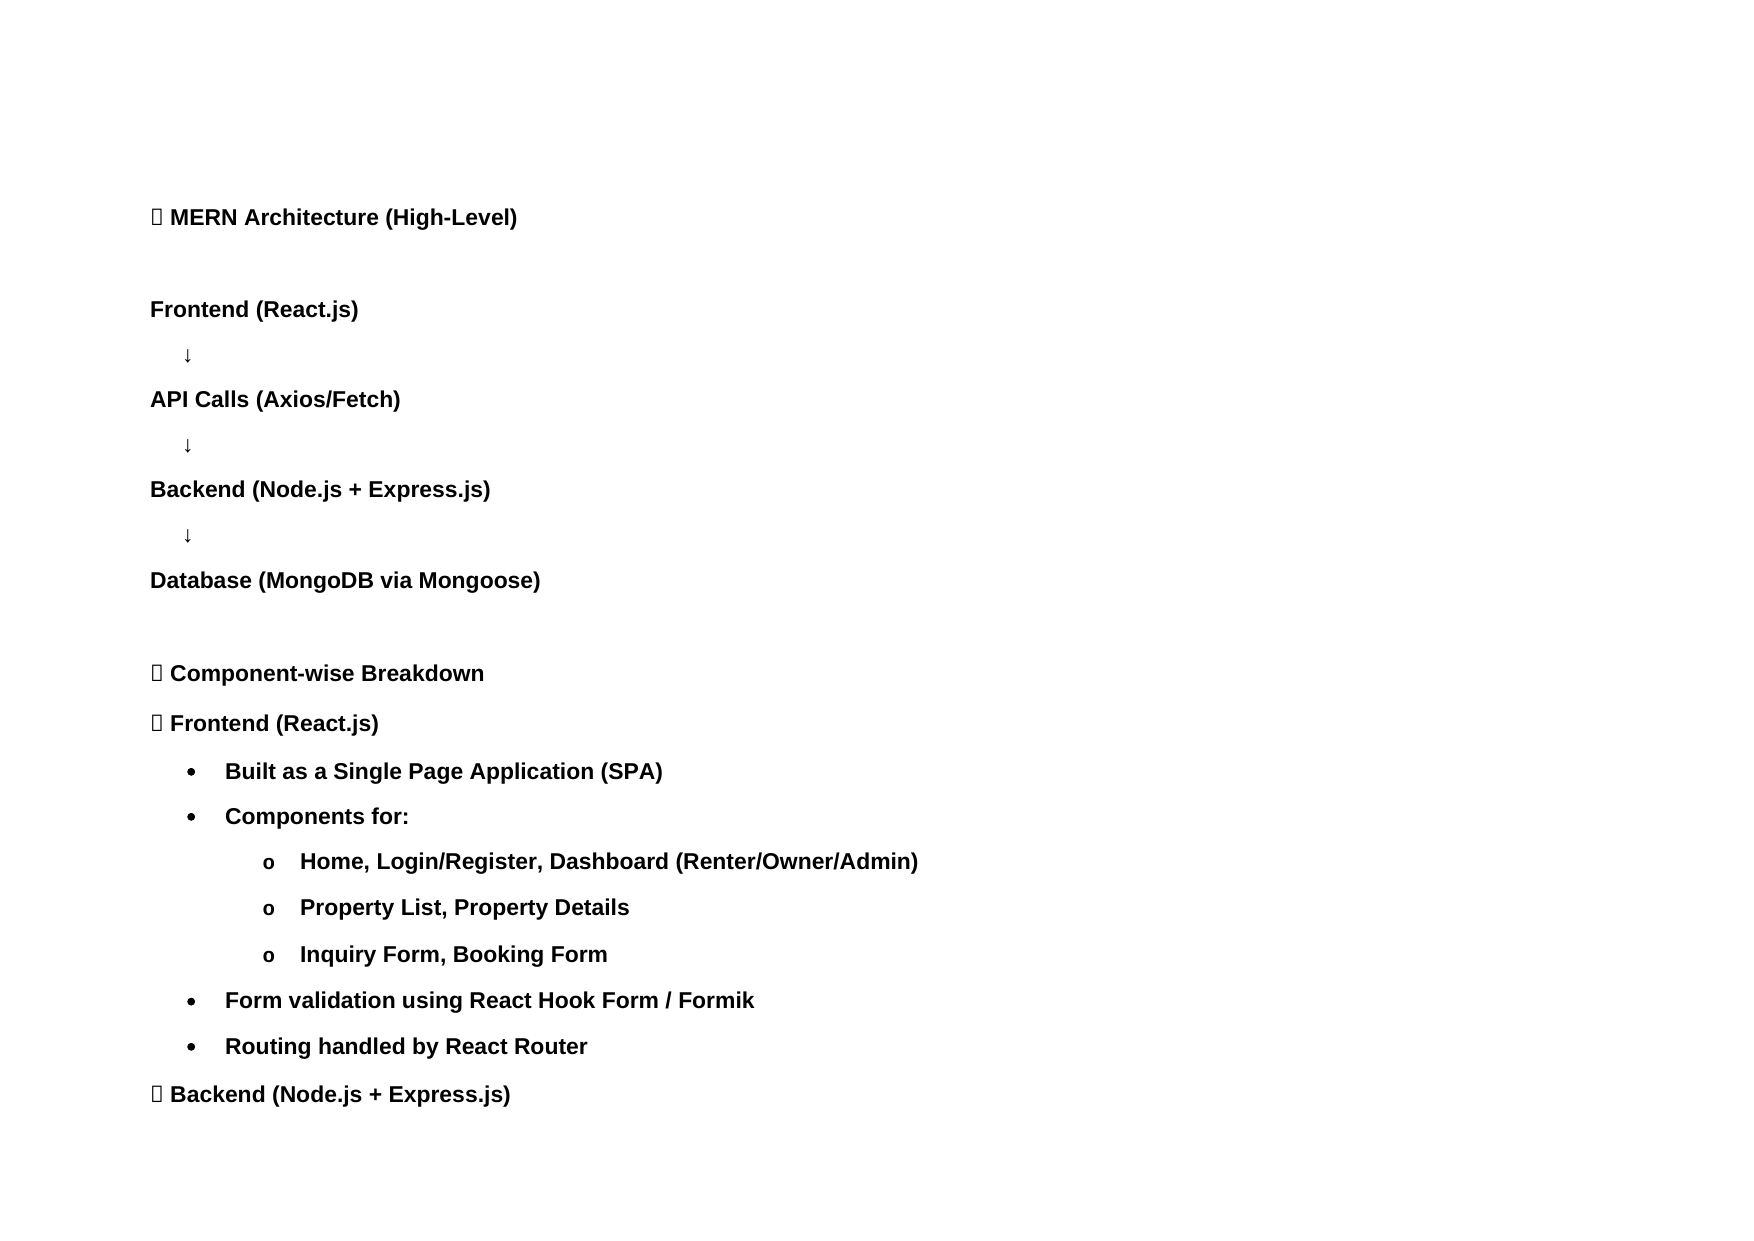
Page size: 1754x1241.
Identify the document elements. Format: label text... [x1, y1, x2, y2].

text 🧩 Component-wise Breakdown [150, 657, 1665, 688]
list Property List, Property Details [262, 894, 1665, 922]
list Home, Login/Register, Dashboard (Renter/Owner/Admin) [262, 848, 1665, 876]
text Backend (Node.js + Express.js) [150, 476, 1665, 503]
text 🧱 MERN Architecture (High-Level) [150, 200, 1665, 232]
text Database (MongoDB via Mongoose) [150, 567, 1665, 593]
text API Calls (Axios/Fetch) [150, 386, 1665, 412]
text Frontend (React.js) [150, 296, 1665, 322]
list Components for: [187, 803, 1665, 829]
text ↓ [150, 341, 1665, 367]
text 🔹 Backend (Node.js + Express.js) [150, 1078, 1665, 1109]
list Routing handled by React Router [187, 1033, 1665, 1059]
list Inquiry Form, Booking Form [262, 941, 1665, 969]
text ↓ [150, 521, 1665, 548]
list Form validation using React Hook Form / Formik [187, 987, 1665, 1014]
list Built as a Single Page Application (SPA) [187, 758, 1665, 784]
text ↓ [150, 431, 1665, 458]
text 🔹 Frontend (React.js) [150, 707, 1665, 738]
